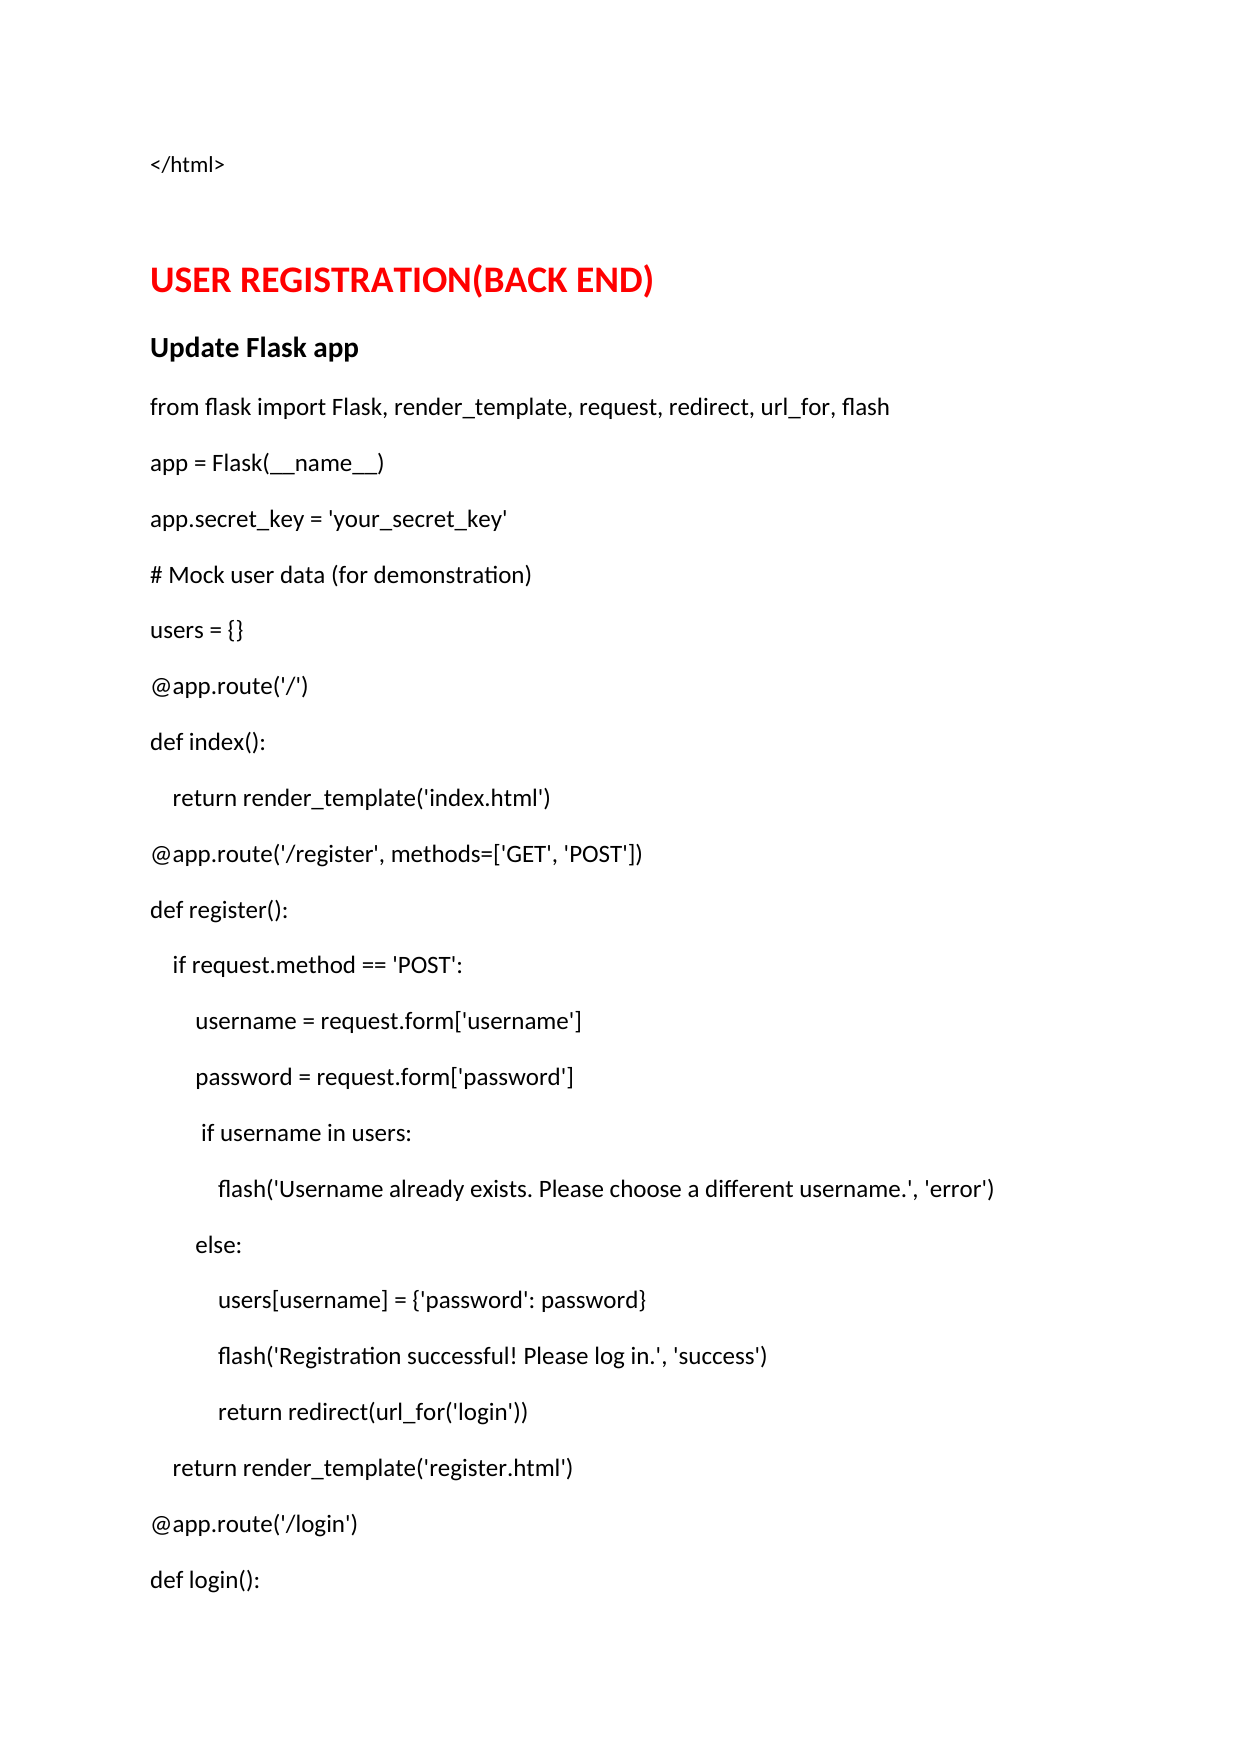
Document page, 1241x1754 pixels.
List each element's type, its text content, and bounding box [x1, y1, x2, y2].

text users[username] = {'password': password} [150, 1285, 1090, 1315]
text return render_template('index.html') [150, 782, 1090, 813]
text USER REGISTRATION(BACK END) [150, 256, 1090, 302]
text else: [150, 1229, 1090, 1259]
text app = Flask(__name__) [150, 447, 1090, 478]
text flash('Registration successful! Please log in.', 'success') [150, 1341, 1090, 1371]
text username = request.form['username'] [150, 1006, 1090, 1036]
text </html> [150, 150, 1090, 178]
text Update Flask app [150, 329, 1090, 365]
text password = request.form['password'] [150, 1061, 1090, 1092]
text users = {} [150, 615, 1090, 645]
text def register(): [150, 894, 1090, 924]
text app.secret_key = 'your_secret_key' [150, 503, 1090, 533]
text # Mock user data (for demonstration) [150, 559, 1090, 589]
text if request.method == 'POST': [150, 950, 1090, 980]
text return render_template('register.html') [150, 1452, 1090, 1483]
text def login(): [150, 1564, 1090, 1594]
text @app.route('/') [150, 671, 1090, 701]
text @app.route('/login') [150, 1508, 1090, 1538]
text @app.route('/register', methods=['GET', 'POST']) [150, 838, 1090, 868]
text def index(): [150, 726, 1090, 757]
text flash('Username already exists. Please choose a different username.', 'error') [150, 1173, 1090, 1203]
text if username in users: [150, 1117, 1090, 1148]
text return redirect(url_for('login')) [150, 1396, 1090, 1427]
text from flask import Flask, render_template, request, redirect, url_for, flash [150, 391, 1090, 422]
